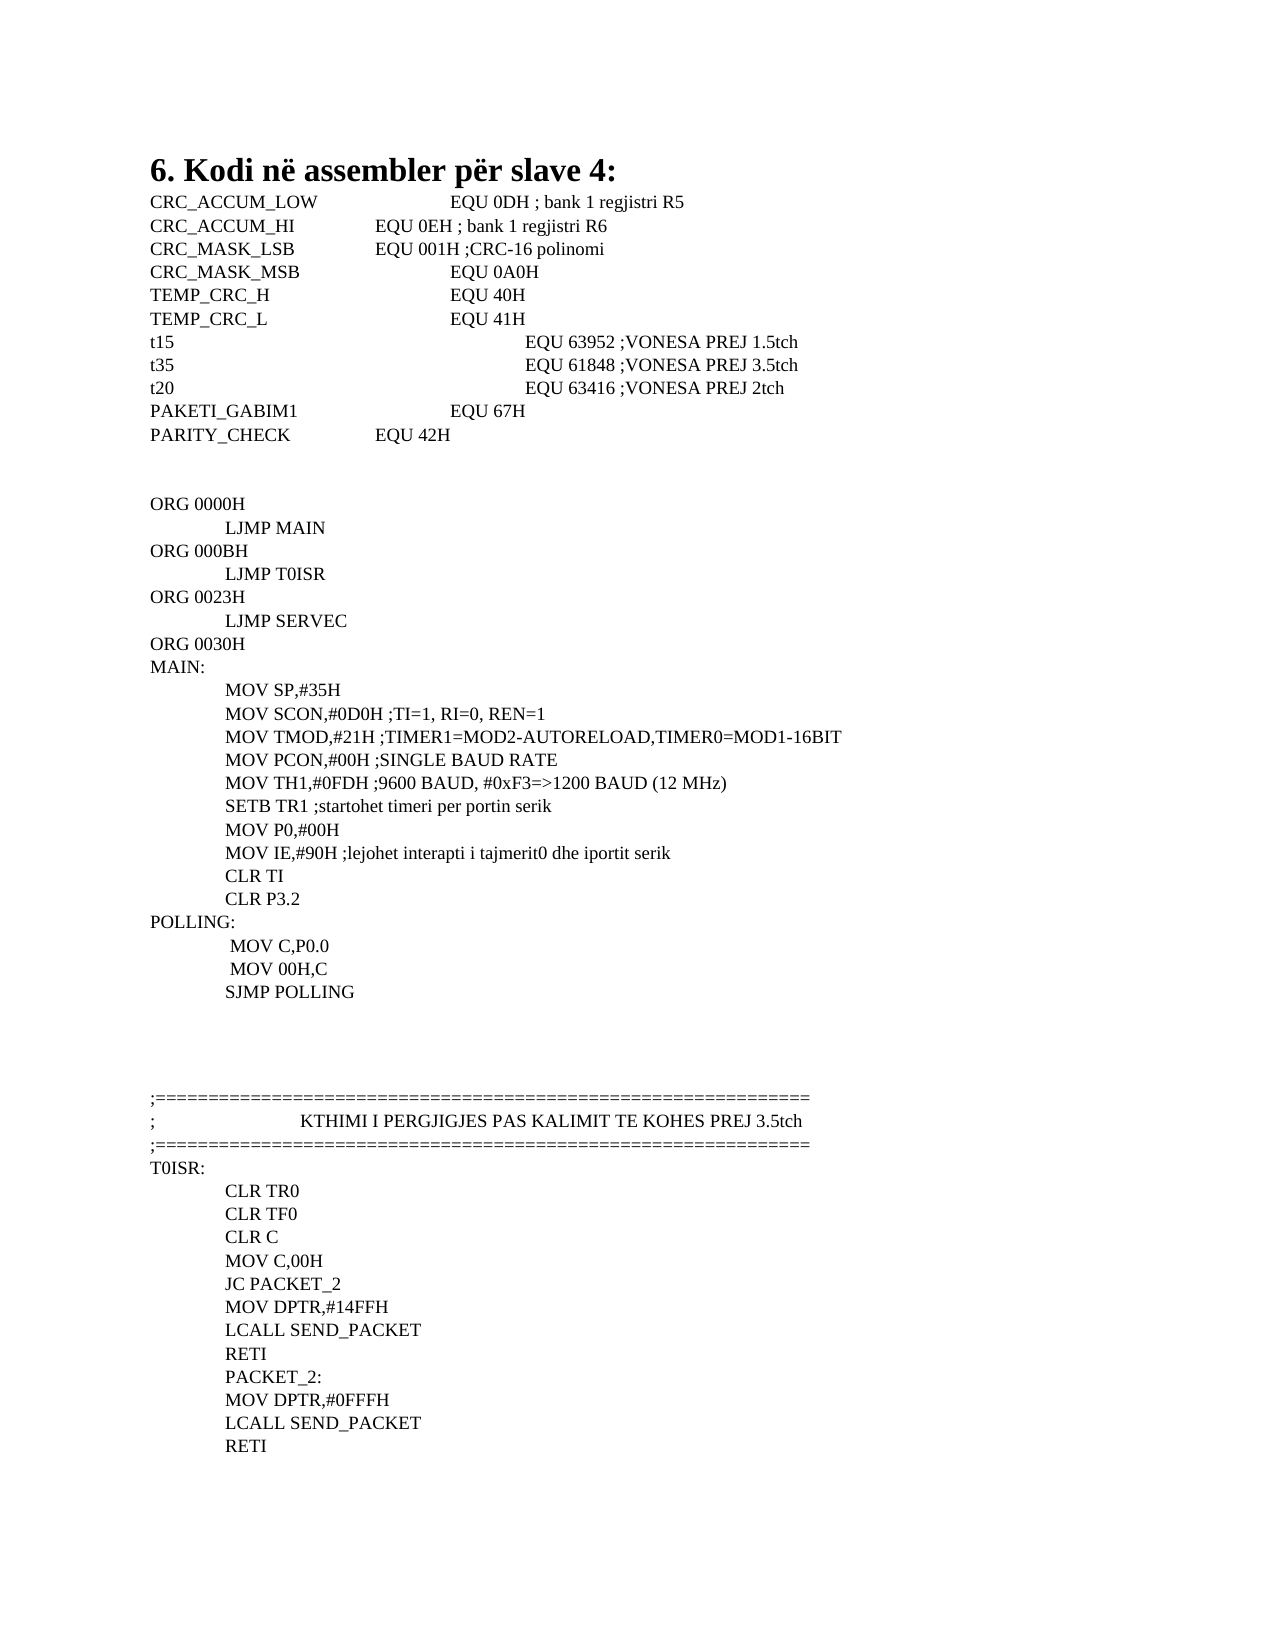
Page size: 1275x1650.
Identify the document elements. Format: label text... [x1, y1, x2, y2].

text 6. Kodi në assembler për slave 4: [150, 150, 1125, 188]
text MOV 00H,C [150, 958, 1125, 979]
text ;============================================================== [150, 1133, 1125, 1155]
text LCALL SEND_PACKET [150, 1319, 1125, 1341]
text RETI [150, 1435, 1125, 1457]
text ORG 000BH [150, 540, 1125, 561]
text LJMP MAIN [150, 517, 1125, 538]
text t15 EQU 63952 ;VONESA PREJ 1.5tch [150, 331, 1125, 352]
text MOV DPTR,#14FFH [150, 1296, 1125, 1318]
text JC PACKET_2 [150, 1273, 1125, 1294]
text MOV C,P0.0 [150, 935, 1125, 956]
text TEMP_CRC_H EQU 40H [150, 284, 1125, 306]
text CLR TF0 [150, 1203, 1125, 1225]
text MOV TMOD,#21H ;TIMER1=MOD2-AUTORELOAD,TIMER0=MOD1-16BIT [150, 726, 1125, 747]
text CRC_MASK_LSB EQU 001H ;CRC-16 polinomi [150, 238, 1125, 259]
text ;============================================================== [150, 1087, 1125, 1108]
text SETB TR1 ;startohet timeri per portin serik [150, 795, 1125, 817]
text TEMP_CRC_L EQU 41H [150, 307, 1125, 329]
text CRC_ACCUM_LOW EQU 0DH ; bank 1 regjistri R5 [150, 191, 1125, 213]
text CLR TR0 [150, 1180, 1125, 1201]
text LJMP T0ISR [150, 563, 1125, 584]
text MOV C,00H [150, 1249, 1125, 1271]
text POLLING: [150, 911, 1125, 933]
text T0ISR: [150, 1157, 1125, 1178]
text MOV SP,#35H [150, 679, 1125, 701]
text t35 EQU 61848 ;VONESA PREJ 3.5tch [150, 354, 1125, 376]
text CRC_MASK_MSB EQU 0A0H [150, 261, 1125, 283]
text SJMP POLLING [150, 981, 1125, 1003]
text ORG 0000H [150, 493, 1125, 515]
text CRC_ACCUM_HI EQU 0EH ; bank 1 regjistri R6 [150, 214, 1125, 236]
text PACKET_2: [150, 1366, 1125, 1387]
text MAIN: [150, 656, 1125, 677]
text MOV SCON,#0D0H ;TI=1, RI=0, REN=1 [150, 702, 1125, 724]
text CLR TI [150, 865, 1125, 887]
text MOV P0,#00H [150, 818, 1125, 840]
text RETI [150, 1342, 1125, 1364]
text MOV TH1,#0FDH ;9600 BAUD, #0xF3=>1200 BAUD (12 MHz) [150, 772, 1125, 794]
text MOV IE,#90H ;lejohet interapti i tajmerit0 dhe iportit serik [150, 842, 1125, 863]
text CLR C [150, 1226, 1125, 1248]
text LJMP SERVEC [150, 609, 1125, 631]
text PARITY_CHECK EQU 42H [150, 424, 1125, 445]
text t20 EQU 63416 ;VONESA PREJ 2tch [150, 377, 1125, 399]
text PAKETI_GABIM1 EQU 67H [150, 400, 1125, 422]
text ; KTHIMI I PERGJIGJES PAS KALIMIT TE KOHES PREJ 3.5tch [150, 1110, 1125, 1132]
text CLR P3.2 [150, 888, 1125, 910]
text ORG 0030H [150, 633, 1125, 654]
text LCALL SEND_PACKET [150, 1412, 1125, 1434]
text MOV PCON,#00H ;SINGLE BAUD RATE [150, 749, 1125, 770]
text ORG 0023H [150, 586, 1125, 608]
text MOV DPTR,#0FFFH [150, 1389, 1125, 1411]
